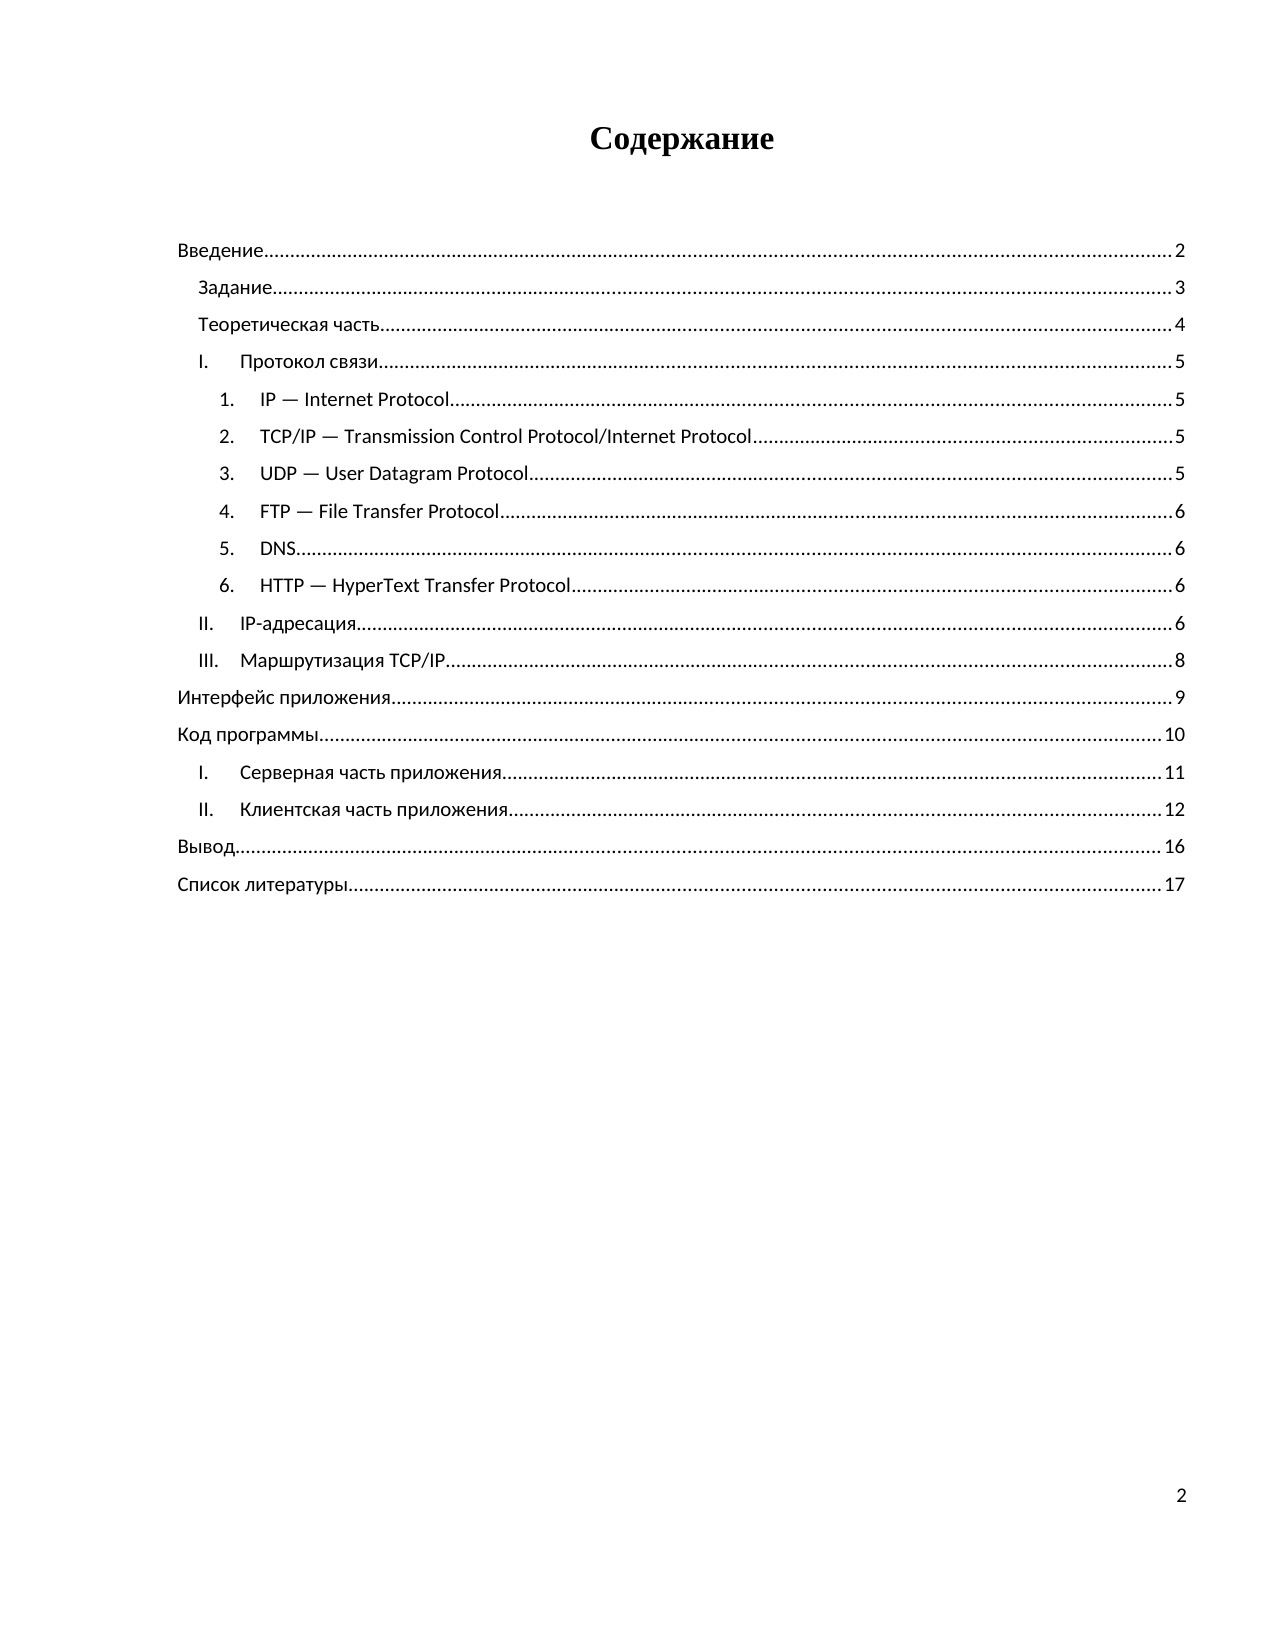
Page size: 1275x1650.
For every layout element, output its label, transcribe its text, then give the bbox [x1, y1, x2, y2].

text Содержание [177, 118, 1186, 156]
